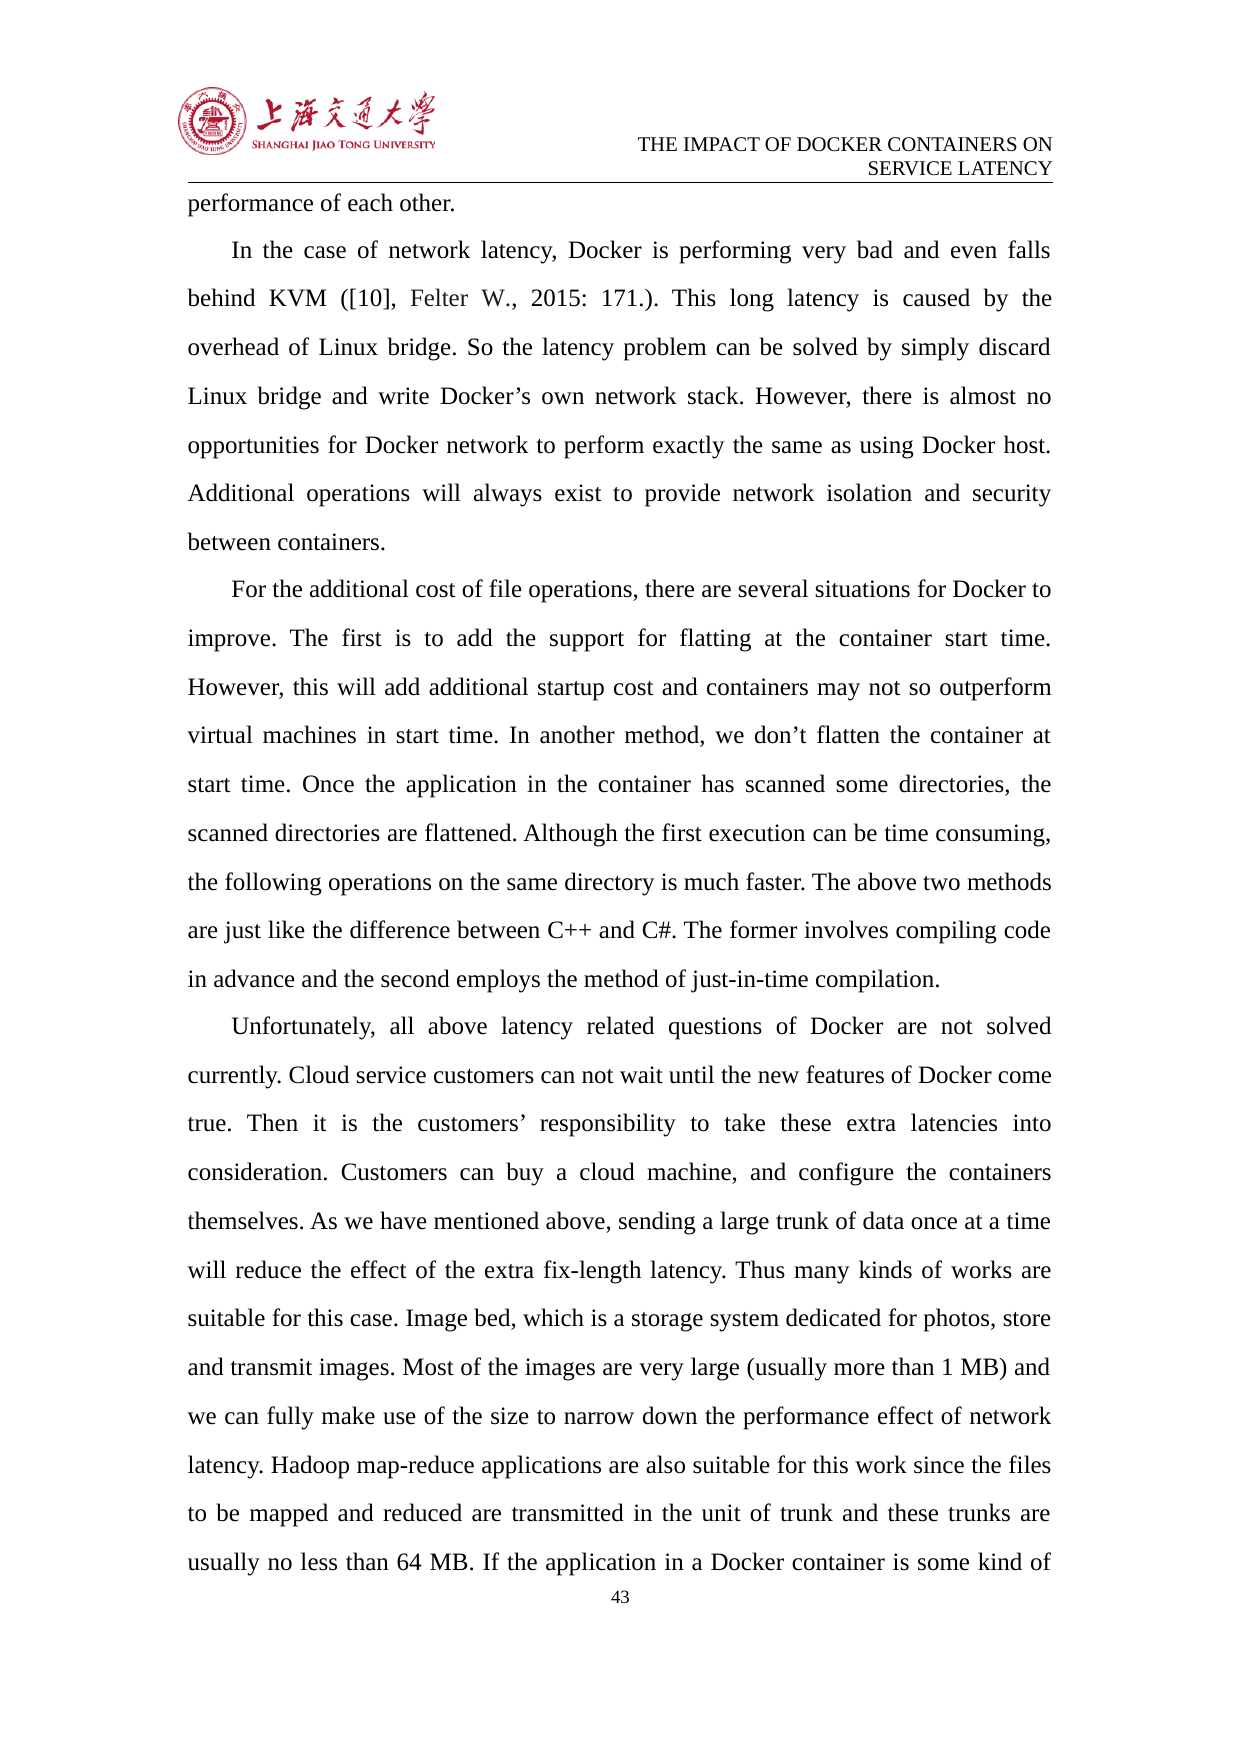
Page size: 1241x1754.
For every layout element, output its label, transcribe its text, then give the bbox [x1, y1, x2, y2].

text For the additional cost of file operations, there are several situations for Docker to improve. The first is to add the support for flatting at the container start time. However, this will add additional startup cost and containers may not so outperform virtual machines in start time. In another method, we don’t flatten the container at start time. Once the application in the container has scanned some directories, the scanned directories are flattened. Although the first execution can be time consuming, the following operations on the same directory is much faster. The above two methods are just like the difference between C++ and C#. The former involves compiling code in advance and the second employs the method of just-in-time compilation. [187, 572, 1053, 995]
text In the case of network latency, Docker is performing very bad and even falls behind KVM ([10], Felter W., 2015: 171.). This long latency is caused by the overhead of Linux bridge. So the latency problem can be solved by simply discard Linux bridge and write Docker’s own network stack. However, there is almost no opportunities for Docker network to perform exactly the same as using Docker host. Additional operations will always exist to provide network isolation and security between containers. [187, 233, 1053, 558]
picture [178, 87, 436, 155]
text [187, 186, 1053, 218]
